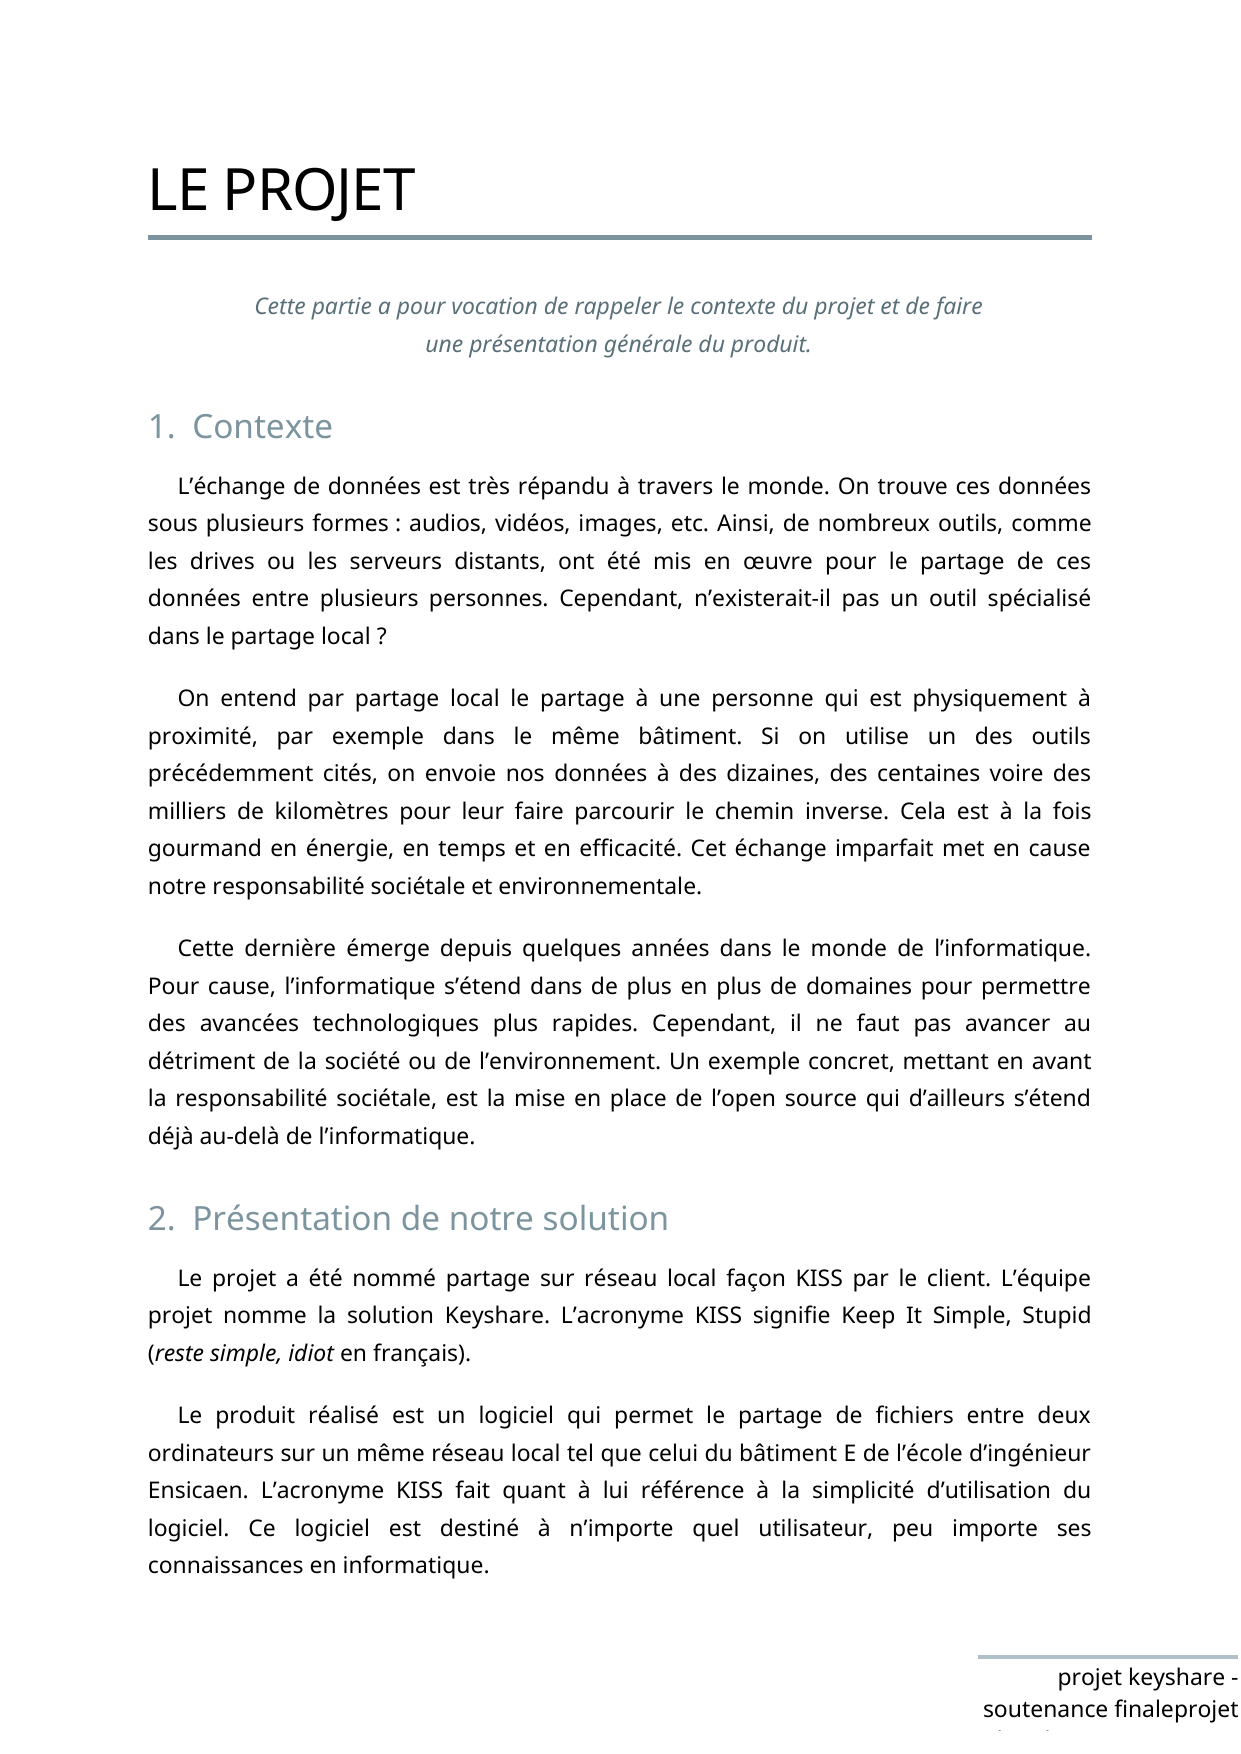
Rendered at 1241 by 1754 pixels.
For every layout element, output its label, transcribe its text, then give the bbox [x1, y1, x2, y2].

text Cette dernière émerge depuis quelques années dans le monde de l’informatique. Pour cause, l’informatique s’étend dans de plus en plus de domaines pour permettre des avancées technologiques plus rapides. Cependant, il ne faut pas avancer au détriment de la société ou de l’environnement. Un exemple concret, mettant en avant la responsabilité sociétale, est la mise en place de l’open source qui d’ailleurs s’étend déjà au-delà de l’informatique. [148, 932, 1092, 1151]
text Le produit réalisé est un logiciel qui permet le partage de fichiers entre deux ordinateurs sur un même réseau local tel que celui du bâtiment E de l’école d’ingénieur Ensicaen. L’acronyme KISS fait quant à lui référence à la simplicité d’utilisation du logiciel. Ce logiciel est destiné à n’importe quel utilisateur, peu importe ses connaissances en informatique. [148, 1399, 1092, 1580]
text L’échange de données est très répandu à travers le monde. On trouve ces données sous plusieurs formes : audios, vidéos, images, etc. Ainsi, de nombreux outils, comme les drives ou les serveurs distants, ont été mis en œuvre pour le partage de ces données entre plusieurs personnes. Cependant, n’existerait-il pas un outil spécialisé dans le partage local ? [148, 470, 1092, 651]
text On entend par partage local le partage à une personne qui est physiquement à proximité, par exemple dans le même bâtiment. Si on utilise un des outils précédemment cités, on envoie nos données à des dizaines, des centaines voire des milliers de kilomètres pour leur faire parcourir le chemin inverse. Cela est à la fois gourmand en énergie, en temps et en efficacité. Cet échange imparfait met en cause notre responsabilité sociétale et environnementale. [148, 682, 1092, 901]
subtitle Contexte [148, 403, 1092, 448]
subtitle Présentation de notre solution [148, 1195, 1092, 1240]
text Cette partie a pour vocation de rappeler le contexte du projet et de faire une présentation générale du produit. [238, 290, 1002, 359]
title le projet [148, 148, 1092, 235]
text Le projet a été nommé partage sur réseau local façon KISS par le client. L’équipe projet nomme la solution Keyshare. L’acronyme KISS signifie Keep It Simple, Stupid (reste simple, idiot en français). [148, 1262, 1092, 1368]
